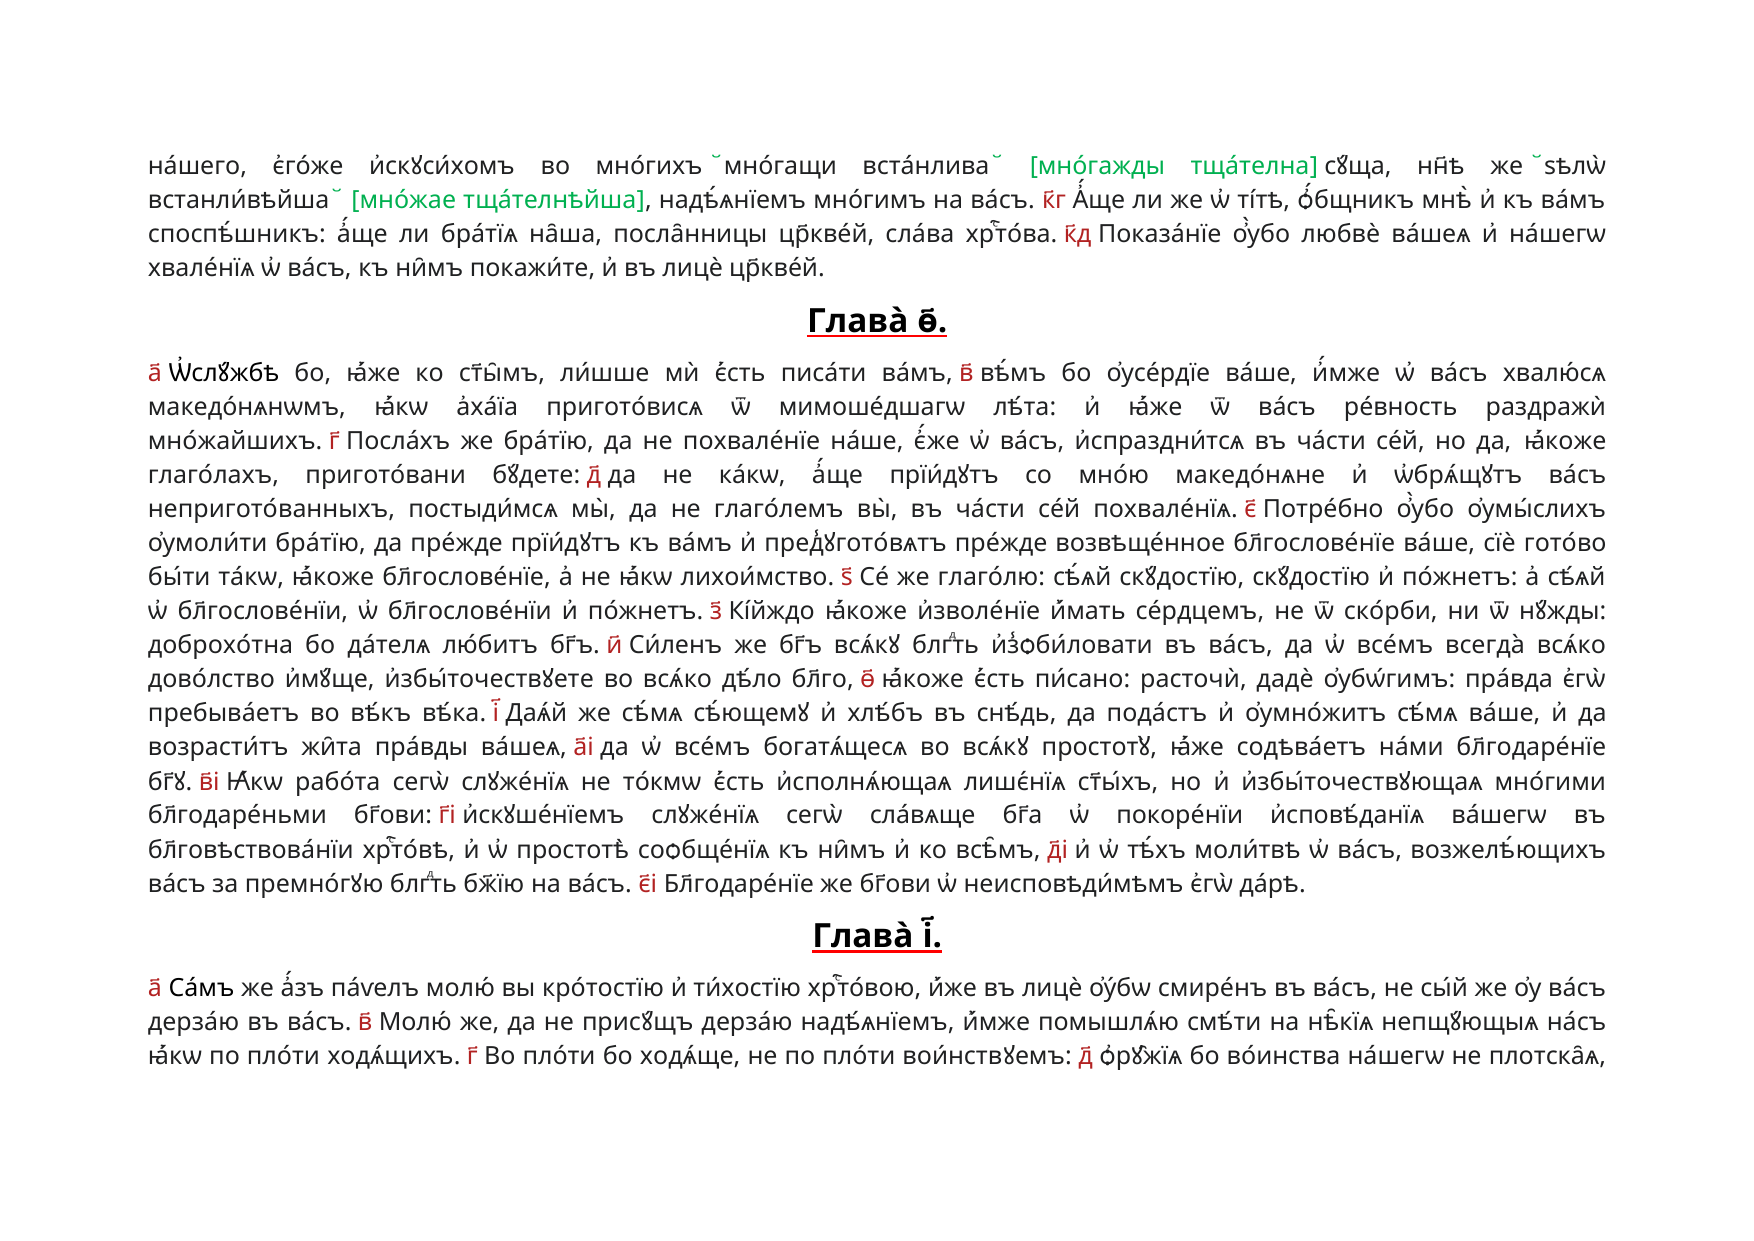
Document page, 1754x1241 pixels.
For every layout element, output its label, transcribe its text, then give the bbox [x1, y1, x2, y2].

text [148, 970, 1606, 1072]
text а҃ Ѡ҆слꙋ́жбѣ бо, ꙗ҆́же ко ст҃ы̑мъ, ли́шше мѝ є҆́сть писа́ти ва́мъ, в҃ вѣ́мъ бо ѹ҆се́рдїе ва́ше, и҆́мже ѡ҆ ва́съ хвалю́сѧ македо́нѧнѡмъ, ꙗ҆́кѡ а҆ха́їа пригото́висѧ ѿ мимоше́дшагѡ лѣ́та: и҆ ꙗ҆́же ѿ ва́съ ре́вность раздражѝ мно́жайшихъ. г҃ Посла́хъ же бра́тїю, да не похвале́нїе на́ше, є҆́же ѡ҆ ва́съ, и҆спраздни́тсѧ въ ча́сти се́й, но да, ꙗ҆́коже глаго́лахъ, пригото́вани бꙋ́дете: д҃ да не ка́кѡ, а҆́ще прїи́дꙋтъ со мно́ю македо́нѧне и҆ ѡ҆брѧ́щꙋтъ ва́съ непригото́ванныхъ, постыди́мсѧ мы̀, да не глаго́лемъ вы̀, въ ча́сти се́й похвале́нїѧ. є҃ Потре́бно ѹ҆̀бо ѹ҆мы́слихъ ѹ҆моли́ти бра́тїю, да пре́жде прїи́дꙋтъ къ ва́мъ и҆ пред̾ꙋгото́вѧтъ пре́жде возвѣще́нное бл҃гослове́нїе ва́ше, сїѐ гото́во бы́ти та́кѡ, ꙗ҆́коже бл҃гослове́нїе, а҆ не ꙗ҆́кѡ лихои́мство. ѕ҃ Се́ же глаго́лю: сѣ́ѧй скꙋ́достїю, скꙋ́достїю и҆ по́жнетъ: а҆ сѣ́ѧй ѡ҆ бл҃гослове́нїи, ѡ҆ бл҃гослове́нїи и҆ по́жнетъ. з҃ Кі́йждо ꙗ҆́коже и҆зволе́нїе и҆́мать се́рдцемъ, не ѿ ско́рби, ни ѿ нꙋ́жды: доброхо́тна бо да́телѧ лю́битъ бг҃ъ. и҃ Си́ленъ же бг҃ъ всѧ́кꙋ блгⷣть и҆з̾ѻби́ловати въ ва́съ, да ѡ҆ все́мъ всегда̀ всѧ́ко дово́лство и҆мꙋ́ще, и҆збы́точествꙋете во всѧ́ко дѣ́ло бл҃го, ѳ҃ ꙗ҆́коже є҆́сть пи́сано: расточѝ, дадѐ ѹ҆бѡ́гимъ: пра́вда є҆гѡ̀ пребыва́етъ во вѣ́къ вѣ́ка. і҃ Даѧ́й же сѣ́мѧ сѣ́ющемꙋ и҆ хлѣ́бъ въ снѣ́дь, да пода́стъ и҆ ѹ҆мно́житъ сѣ́мѧ ва́ше, и҆ да возрасти́тъ жи̑та пра́вды ва́шеѧ, а҃і да ѡ҆ все́мъ богатѧ́щесѧ во всѧ́кꙋ простотꙋ̀, ꙗ҆́же содѣва́етъ на́ми бл҃годаре́нїе бг҃ꙋ. в҃і Ꙗ҆́кѡ рабо́та сегѡ̀ слꙋже́нїѧ не то́кмѡ є҆́сть и҆сполнѧ́ющаѧ лишє́нїѧ ст҃ы́хъ, но и҆ и҆збы́точествꙋющаѧ мно́гими бл҃годаре́ньми бг҃ови: г҃і и҆скꙋше́нїемъ слꙋже́нїѧ сегѡ̀ сла́вѧще бг҃а ѡ҆ покоре́нїи и҆сповѣ́данїѧ ва́шегѡ въ бл҃говѣствова́нїи хрⷭ҇то́вѣ, и҆ ѡ҆ простотѣ̀ соѻбще́нїѧ къ ни̑мъ и҆ ко всѣ̑мъ, д҃і и҆ ѡ҆ тѣ́хъ моли́твѣ ѡ҆ ва́съ, возжелѣ́ющихъ ва́съ за премно́гꙋю блгⷣть бж҃їю на ва́съ. є҃і Бл҃годаре́нїе же бг҃ови ѡ҆ неисповѣди́мѣмъ є҆гѡ̀ да́рѣ. [148, 354, 1606, 899]
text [148, 148, 1606, 284]
text Глава̀ і҃. [148, 912, 1606, 957]
text Глава̀ ѳ҃. [148, 296, 1606, 342]
